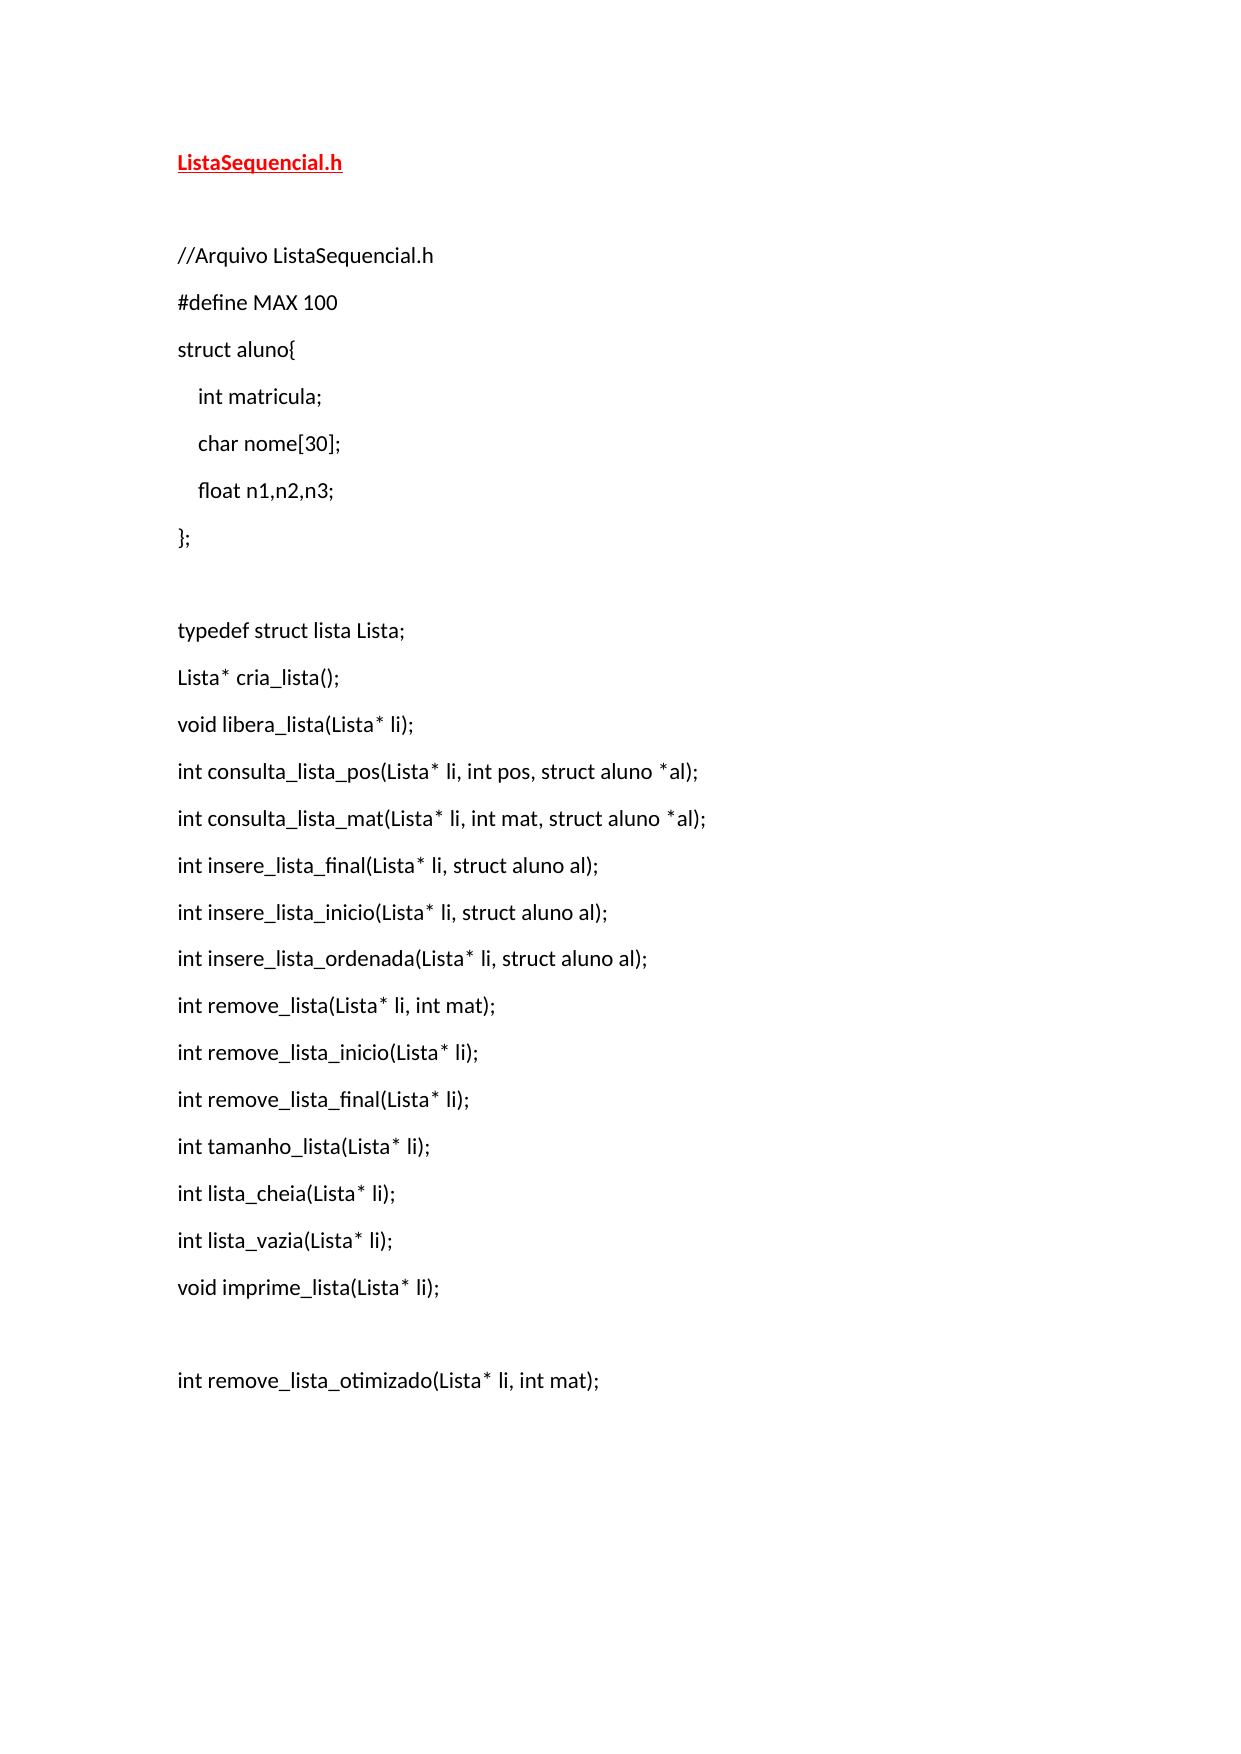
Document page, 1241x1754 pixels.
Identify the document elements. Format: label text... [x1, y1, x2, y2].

text int remove_lista_final(Lista* li); [177, 1085, 1063, 1113]
text int matricula; [177, 382, 1063, 410]
text int insere_lista_final(Lista* li, struct aluno al); [177, 851, 1063, 879]
text }; [177, 523, 1063, 551]
text typedef struct lista Lista; [177, 616, 1063, 644]
text void imprime_lista(Lista* li); [177, 1273, 1063, 1301]
text int consulta_lista_pos(Lista* li, int pos, struct aluno *al); [177, 757, 1063, 785]
text ListaSequencial.h [177, 148, 1063, 176]
text int lista_cheia(Lista* li); [177, 1179, 1063, 1207]
text int tamanho_lista(Lista* li); [177, 1132, 1063, 1160]
text struct aluno{ [177, 335, 1063, 363]
text char nome[30]; [177, 429, 1063, 457]
text int remove_lista_inicio(Lista* li); [177, 1038, 1063, 1066]
text int insere_lista_ordenada(Lista* li, struct aluno al); [177, 944, 1063, 972]
text int remove_lista_otimizado(Lista* li, int mat); [177, 1366, 1063, 1394]
text int consulta_lista_mat(Lista* li, int mat, struct aluno *al); [177, 804, 1063, 832]
text #define MAX 100 [177, 288, 1063, 316]
text Lista* cria_lista(); [177, 663, 1063, 691]
text int insere_lista_inicio(Lista* li, struct aluno al); [177, 898, 1063, 926]
text void libera_lista(Lista* li); [177, 710, 1063, 738]
text int lista_vazia(Lista* li); [177, 1226, 1063, 1254]
text int remove_lista(Lista* li, int mat); [177, 991, 1063, 1019]
text //Arquivo ListaSequencial.h [177, 241, 1063, 269]
text float n1,n2,n3; [177, 476, 1063, 504]
